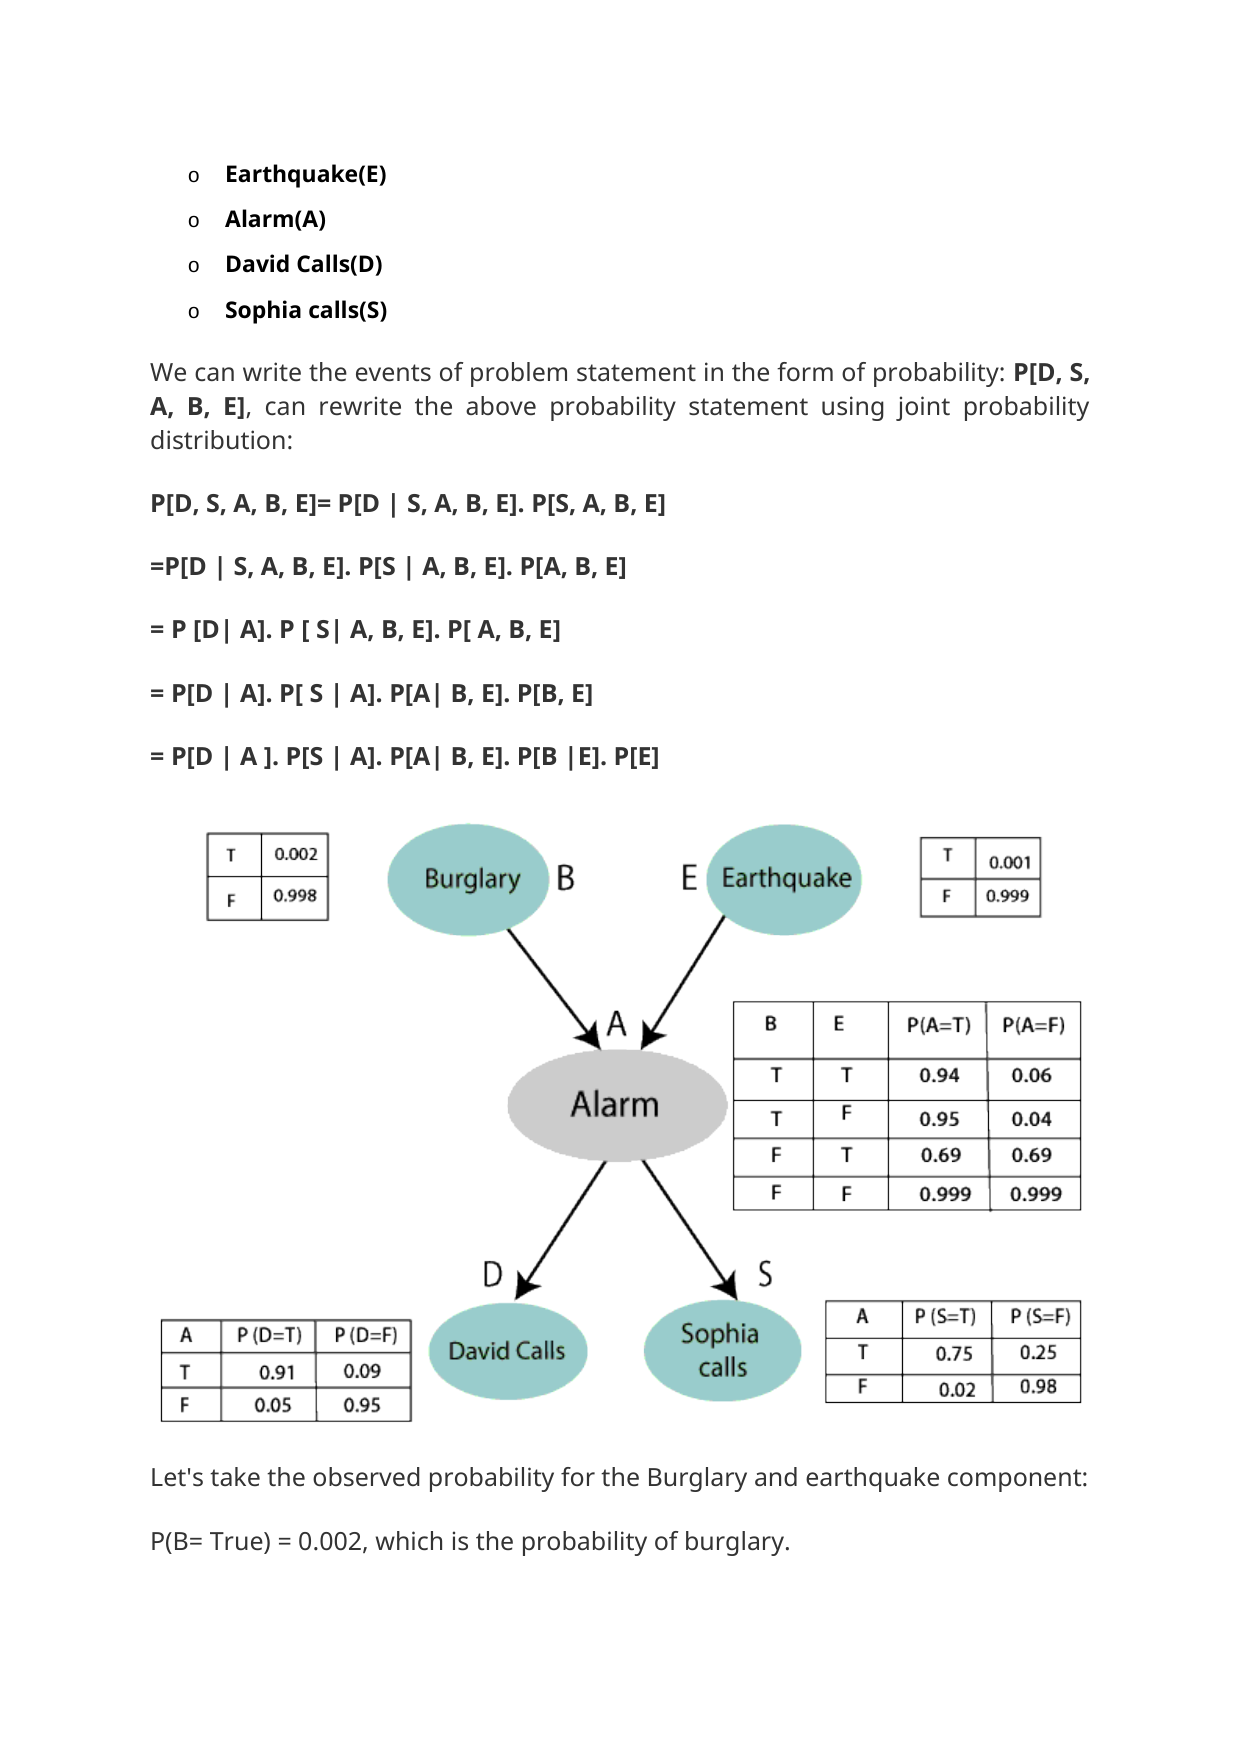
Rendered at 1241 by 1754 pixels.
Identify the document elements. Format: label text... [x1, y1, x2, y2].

text = P [D| A]. P [ S| A, B, E]. P[ A, B, E] [150, 612, 1090, 646]
list Alarm(A) [187, 195, 1090, 234]
text P(B= True) = 0.002, which is the probability of burglary. [150, 1523, 1090, 1557]
picture [150, 801, 1088, 1427]
text = P[D | A ]. P[S | A]. P[A| B, E]. P[B |E]. P[E] [150, 738, 1090, 772]
list Earthquake(E) [187, 150, 1090, 189]
list Sophia calls(S) [187, 286, 1090, 325]
text P[D, S, A, B, E]= P[D | S, A, B, E]. P[S, A, B, E] [150, 486, 1090, 519]
text We can write the events of problem statement in the form of probability: P[D, S, A, B, E], can rewrite the above probability statement using joint probability distribution: [150, 354, 1090, 456]
text =P[D | S, A, B, E]. P[S | A, B, E]. P[A, B, E] [150, 549, 1090, 583]
text Let's take the observed probability for the Burglary and earthquake component: [150, 1460, 1090, 1494]
text = P[D | A]. P[ S | A]. P[A| B, E]. P[B, E] [150, 675, 1090, 709]
list David Calls(D) [187, 241, 1090, 280]
